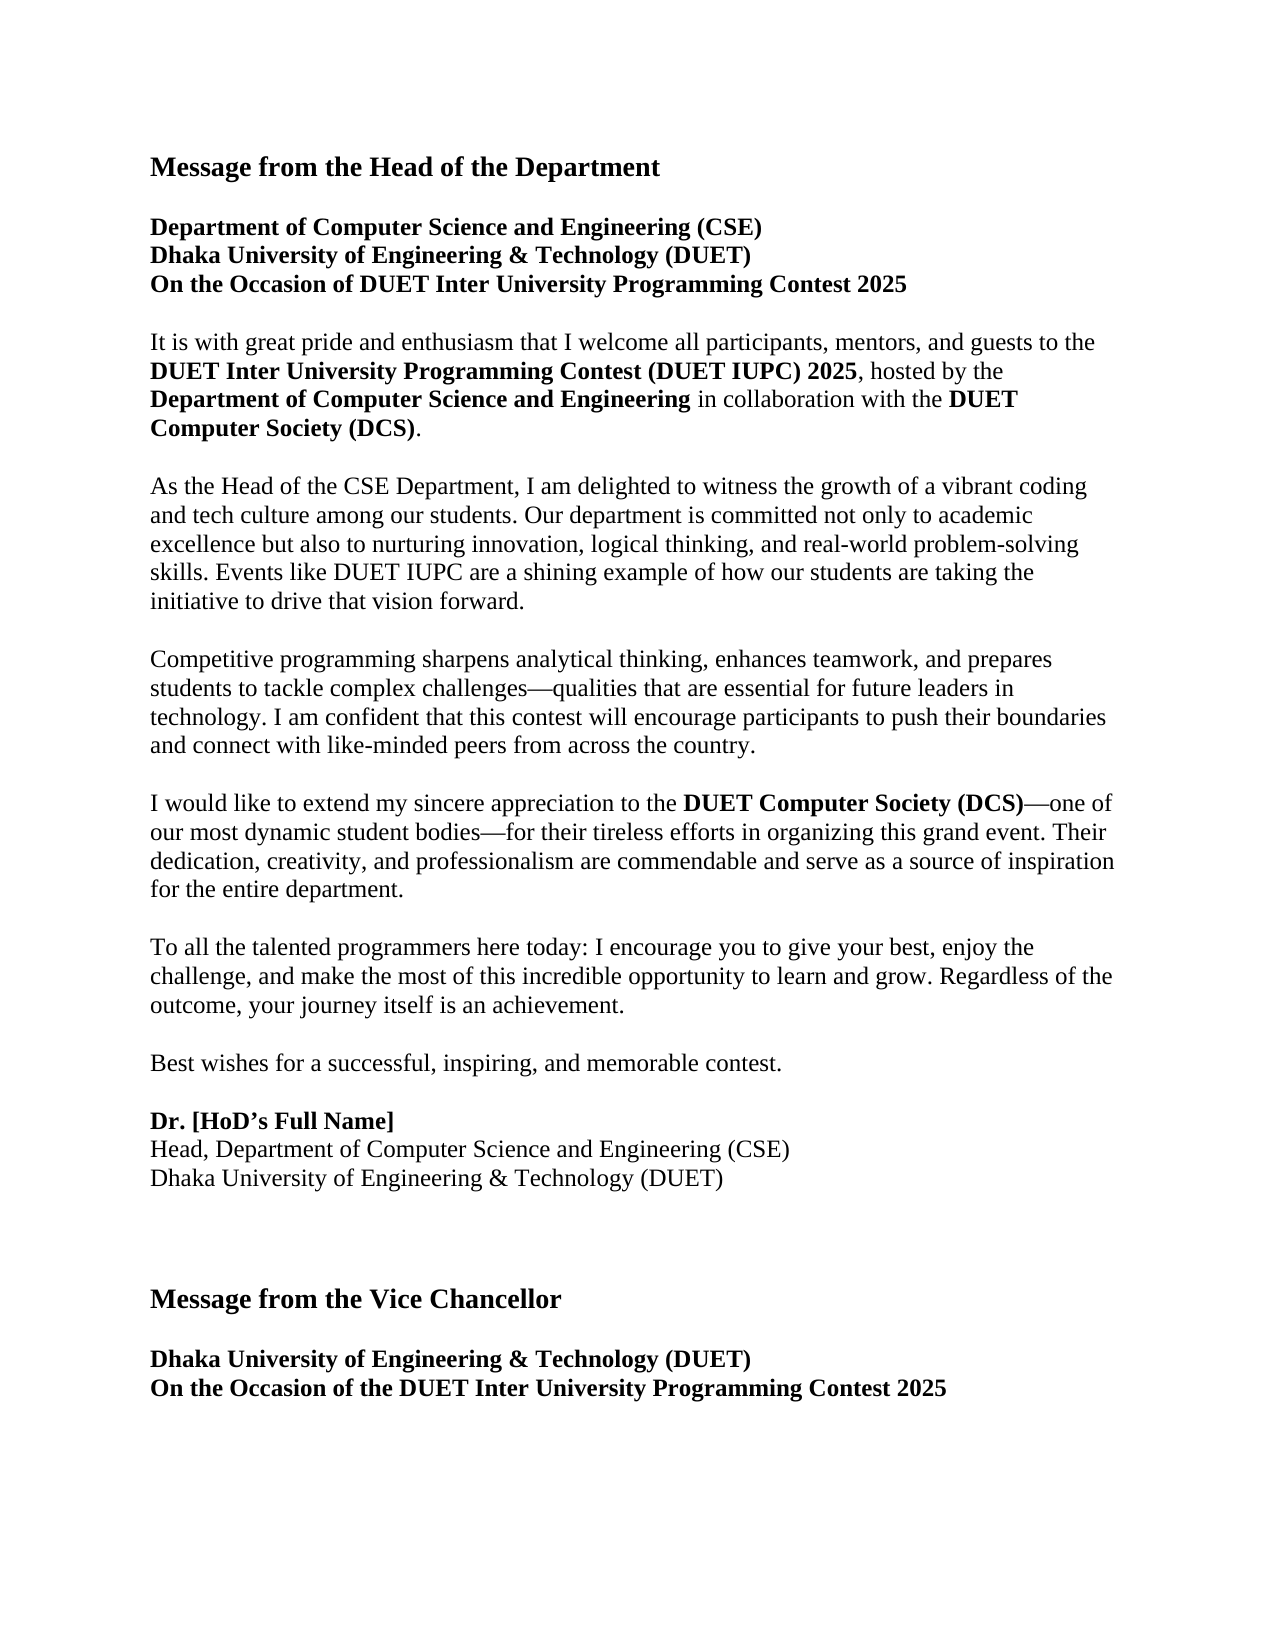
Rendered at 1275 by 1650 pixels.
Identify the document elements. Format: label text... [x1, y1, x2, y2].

text Department of Computer Science and Engineering (CSE) Dhaka University of Engineering & Technology (DUET) On the Occasion of DUET Inter University Programming Contest 2025 [150, 212, 1125, 298]
text It is with great pride and enthusiasm that I welcome all participants, mentors, and guests to the DUET Inter University Programming Contest (DUET IUPC) 2025, hosted by the Department of Computer Science and Engineering in collaboration with the DUET Computer Society (DCS). [150, 327, 1125, 442]
text Dhaka University of Engineering & Technology (DUET) On the Occasion of the DUET Inter University Programming Contest 2025 [150, 1344, 1125, 1402]
text Message from the Head of the Department [150, 150, 1125, 182]
text Message from the Vice Chancellor [150, 1282, 1125, 1315]
text I would like to extend my sincere appreciation to the DUET Computer Society (DCS)—one of our most dynamic student bodies—for their tireless efforts in organizing this grand event. Their dedication, creativity, and professionalism are commendable and serve as a source of inspiration for the entire department. [150, 788, 1125, 903]
text Dr. [HoD’s Full Name] Head, Department of Computer Science and Engineering (CSE) Dhaka University of Engineering & Technology (DUET) [150, 1106, 1125, 1192]
text As the Head of the CSE Department, I am delighted to witness the growth of a vibrant coding and tech culture among our students. Our department is committed not only to academic excellence but also to nurturing innovation, logical thinking, and real-world problem-solving skills. Events like DUET IUPC are a shining example of how our students are taking the initiative to drive that vision forward. [150, 471, 1125, 615]
text To all the talented programmers here today: I encourage you to give your best, enjoy the challenge, and make the most of this incredible opportunity to learn and grow. Regardless of the outcome, your journey itself is an achievement. [150, 932, 1125, 1019]
text Best wishes for a successful, inspiring, and memorable contest. [150, 1048, 1125, 1077]
text Competitive programming sharpens analytical thinking, enhances teamwork, and prepares students to tackle complex challenges—qualities that are essential for future leaders in technology. I am confident that this contest will encourage participants to push their boundaries and connect with like-minded peers from across the country. [150, 644, 1125, 759]
